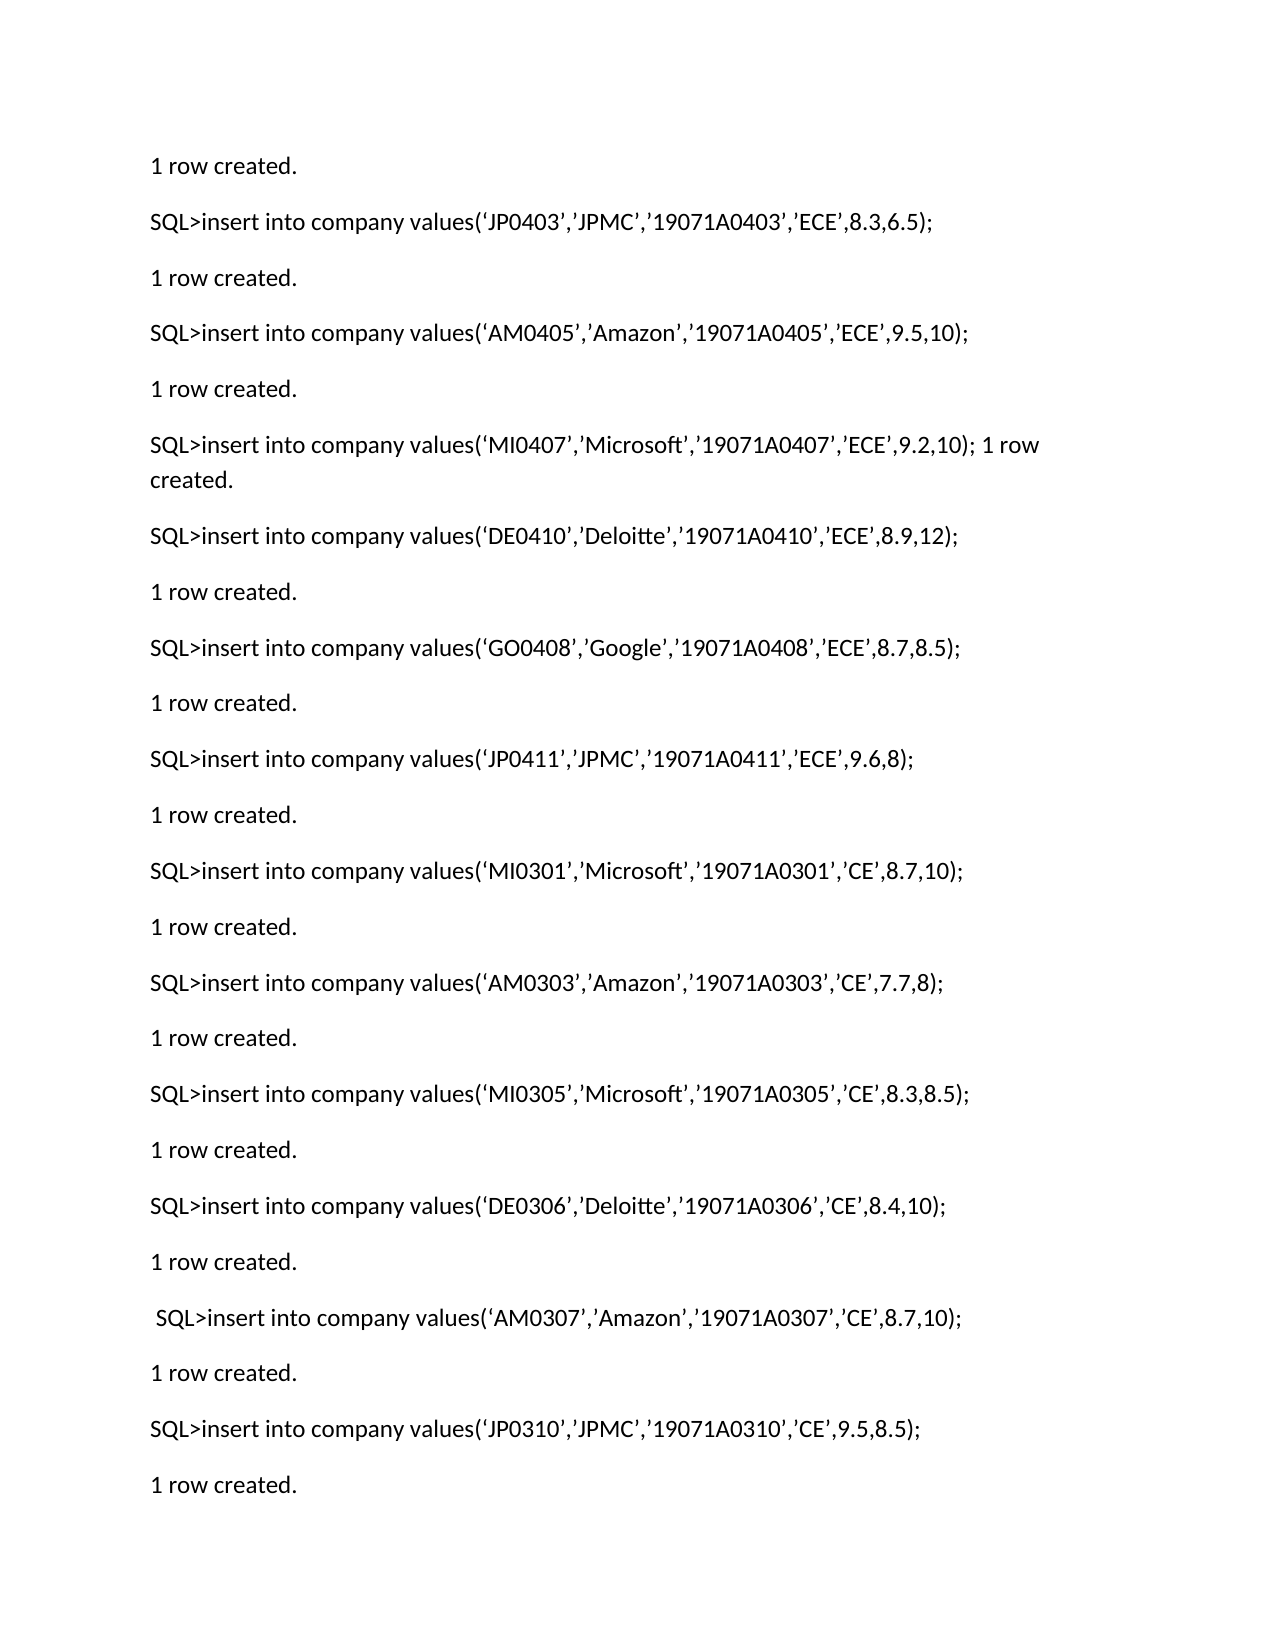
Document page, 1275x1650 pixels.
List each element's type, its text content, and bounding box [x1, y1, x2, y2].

text 1 row created. [150, 373, 1125, 404]
text 1 row created. [150, 1246, 1125, 1276]
text SQL>insert into company values(‘AM0307’,’Amazon’,’19071A0307’,’CE’,8.7,10); [150, 1302, 1125, 1332]
text SQL>insert into company values(‘JP0411’,’JPMC’,’19071A0411’,’ECE’,9.6,8); [150, 743, 1125, 774]
text 1 row created. [150, 1022, 1125, 1053]
text SQL>insert into company values(‘MI0301’,’Microsoft’,’19071A0301’,’CE’,8.7,10); [150, 855, 1125, 886]
text 1 row created. [150, 1134, 1125, 1165]
text SQL>insert into company values(‘AM0303’,’Amazon’,’19071A0303’,’CE’,7.7,8); [150, 967, 1125, 997]
text 1 row created. [150, 262, 1125, 292]
text SQL>insert into company values(‘DE0410’,’Deloitte’,’19071A0410’,’ECE’,8.9,12); [150, 520, 1125, 551]
text 1 row created. [150, 150, 1125, 181]
text SQL>insert into company values(‘JP0403’,’JPMC’,’19071A0403’,’ECE’,8.3,6.5); [150, 206, 1125, 236]
text SQL>insert into company values(‘GO0408’,’Google’,’19071A0408’,’ECE’,8.7,8.5); [150, 632, 1125, 662]
text 1 row created. [150, 911, 1125, 941]
text 1 row created. [150, 687, 1125, 718]
text SQL>insert into company values(‘MI0305’,’Microsoft’,’19071A0305’,’CE’,8.3,8.5); [150, 1078, 1125, 1109]
text 1 row created. [150, 1469, 1125, 1500]
text 1 row created. [150, 576, 1125, 606]
text SQL>insert into company values(‘JP0310’,’JPMC’,’19071A0310’,’CE’,9.5,8.5); [150, 1413, 1125, 1444]
text SQL>insert into company values(‘MI0407’,’Microsoft’,’19071A0407’,’ECE’,9.2,10); 1 row created. [150, 429, 1125, 495]
text 1 row created. [150, 799, 1125, 830]
text SQL>insert into company values(‘DE0306’,’Deloitte’,’19071A0306’,’CE’,8.4,10); [150, 1190, 1125, 1221]
text 1 row created. [150, 1357, 1125, 1388]
text SQL>insert into company values(‘AM0405’,’Amazon’,’19071A0405’,’ECE’,9.5,10); [150, 317, 1125, 348]
